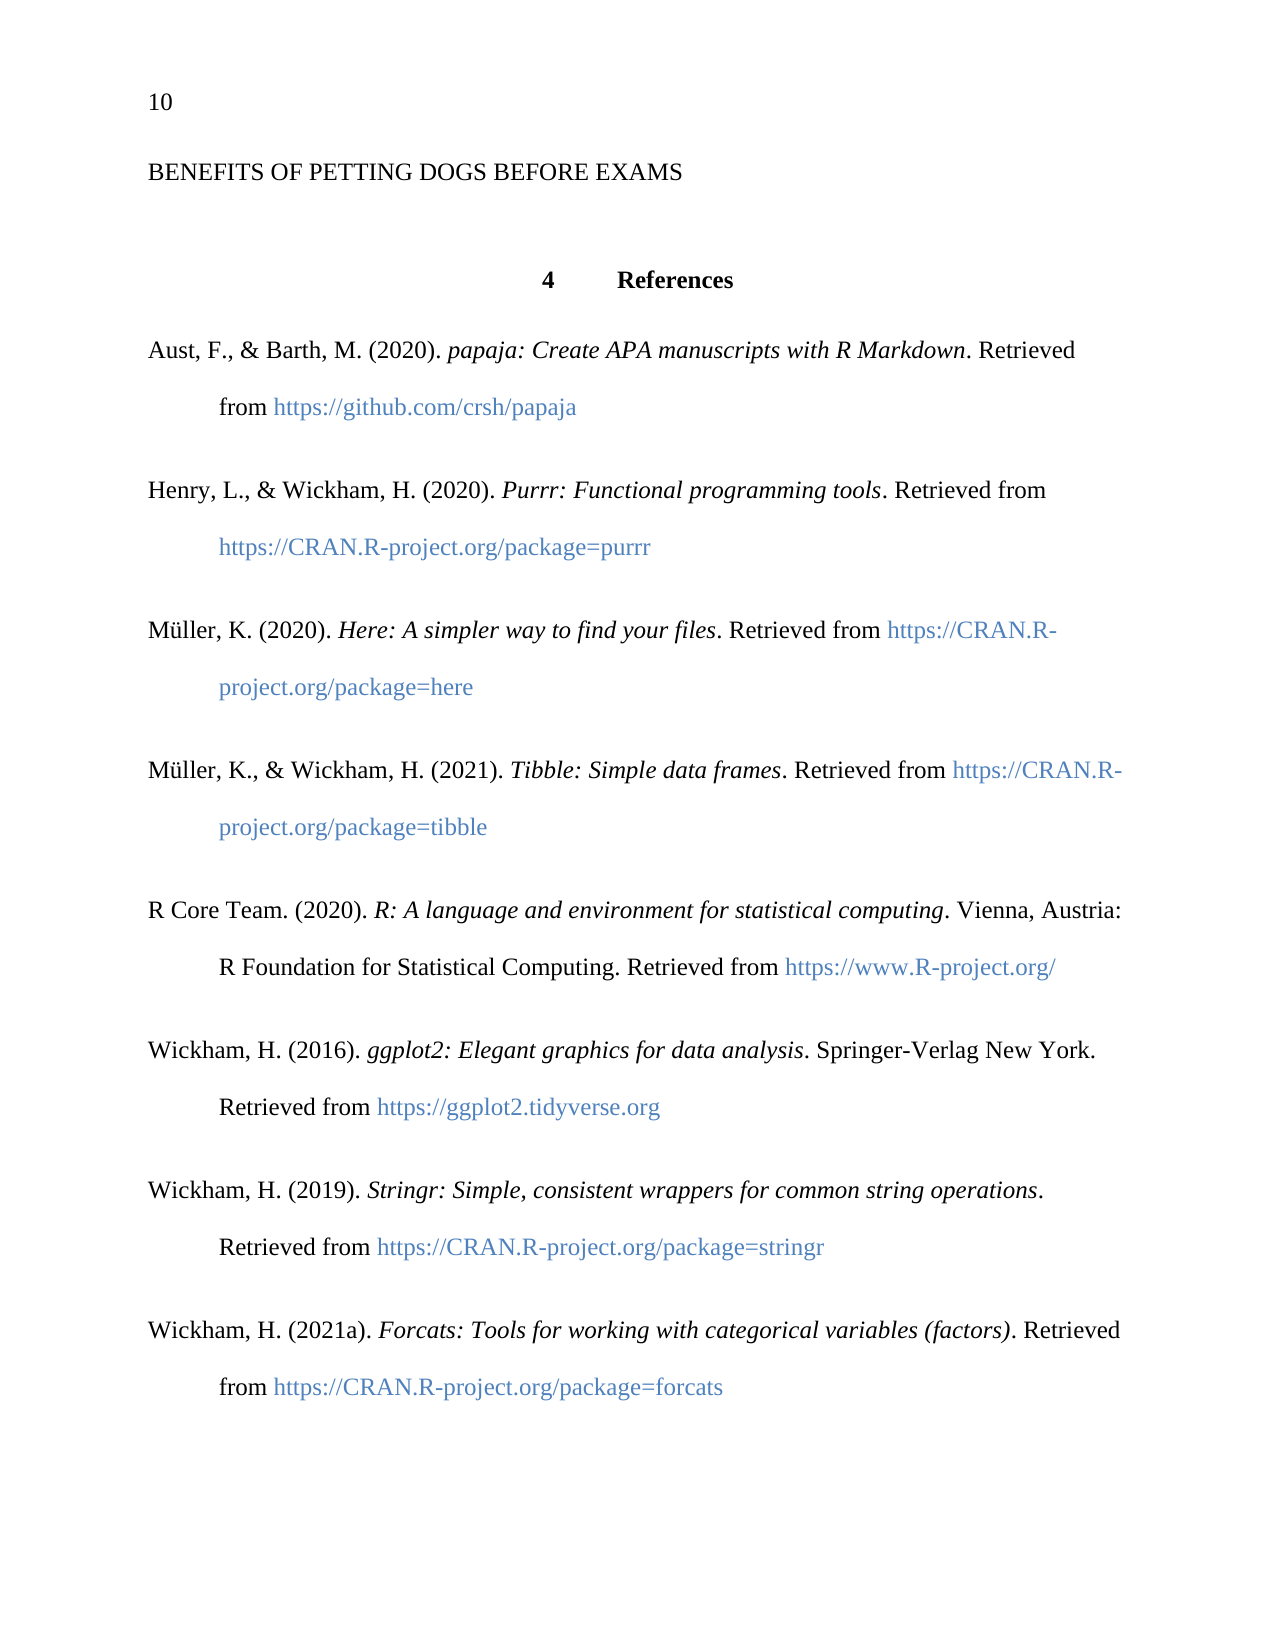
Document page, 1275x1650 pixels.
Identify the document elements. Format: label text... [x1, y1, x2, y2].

text Henry, L., & Wickham, H. (2020). Purrr: Functional programming tools. Retrieved from https://CRAN.R-project.org/package=purrr [148, 475, 1127, 561]
text Müller, K., & Wickham, H. (2021). Tibble: Simple data frames. Retrieved from https://CRAN.R-project.org/package=tibble [148, 755, 1127, 841]
text Wickham, H. (2021a). Forcats: Tools for working with categorical variables (factors). Retrieved from https://CRAN.R-project.org/package=forcats [148, 1315, 1127, 1401]
text Müller, K. (2020). Here: A simpler way to find your files. Retrieved from https://CRAN.R-project.org/package=here [148, 615, 1127, 701]
subtitle 4 References [148, 265, 1127, 294]
text Aust, F., & Barth, M. (2020). papaja: Create APA manuscripts with R Markdown. Retrieved from https://github.com/crsh/papaja [148, 335, 1127, 421]
text R Core Team. (2020). R: A language and environment for statistical computing. Vienna, Austria: R Foundation for Statistical Computing. Retrieved from https://www.R-project.org/ [148, 895, 1127, 981]
text Wickham, H. (2019). Stringr: Simple, consistent wrappers for common string operations. Retrieved from https://CRAN.R-project.org/package=stringr [148, 1175, 1127, 1261]
text Wickham, H. (2016). ggplot2: Elegant graphics for data analysis. Springer-Verlag New York. Retrieved from https://ggplot2.tidyverse.org [148, 1035, 1127, 1121]
